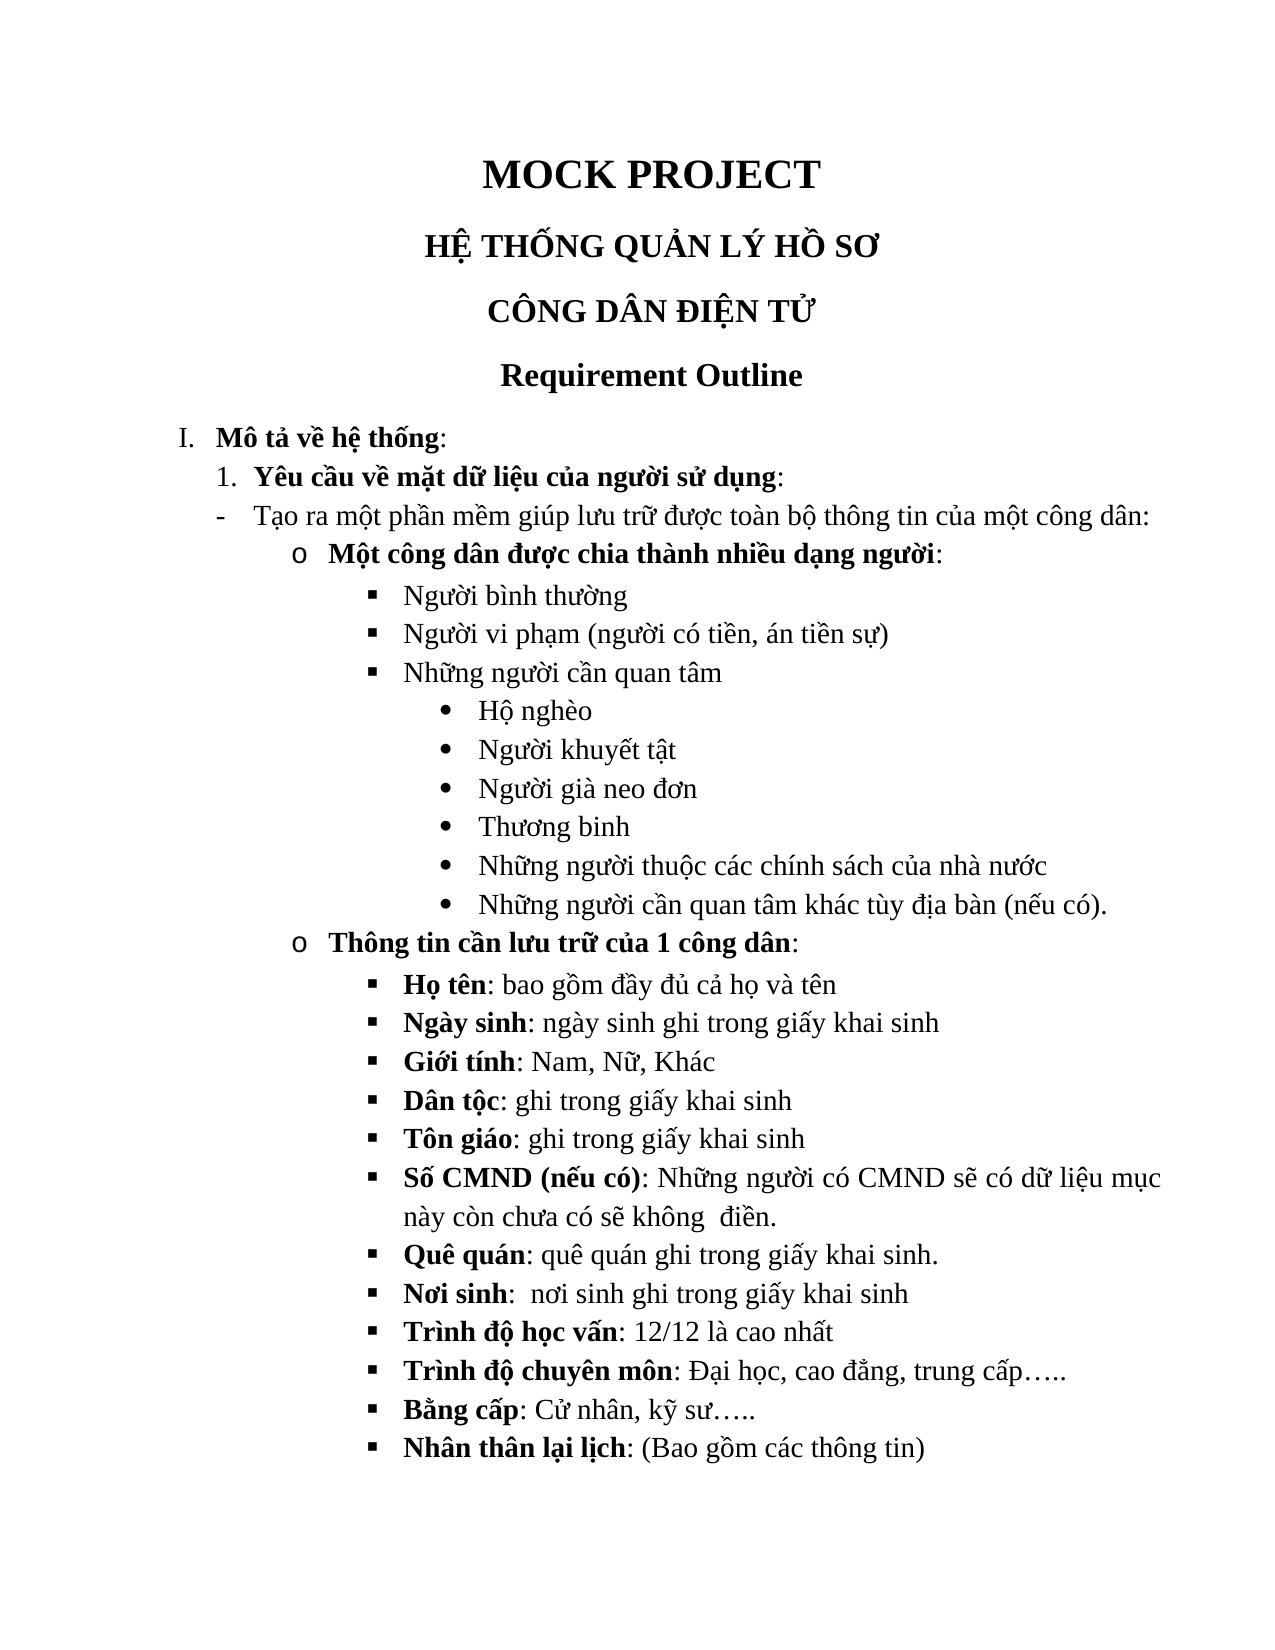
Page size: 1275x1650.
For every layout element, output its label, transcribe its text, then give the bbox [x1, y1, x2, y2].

text Requirement Outline [141, 356, 1162, 394]
list Họ tên: bao gồm đầy đủ cả họ và tên [366, 967, 1162, 1000]
text MOCK PROJECT [141, 150, 1162, 198]
list Một công dân được chia thành nhiều dạng người: [291, 536, 1162, 572]
list Người vi phạm (người có tiền, án tiền sự) [366, 616, 1162, 650]
list Số CMND (nếu có): Những người có CMND sẽ có dữ liệu mục này còn chưa có sẽ không điền. [366, 1160, 1162, 1232]
list Dân tộc: ghi trong giấy khai sinh [366, 1083, 1162, 1116]
list Người khuyết tật [441, 732, 1162, 766]
list Quê quán: quê quán ghi trong giấy khai sinh. [366, 1237, 1162, 1271]
list Nơi sinh: nơi sinh ghi trong giấy khai sinh [366, 1276, 1162, 1309]
text HỆ THỐNG QUẢN LÝ HỒ SƠ [141, 226, 1162, 264]
list Ngày sinh: ngày sinh ghi trong giấy khai sinh [366, 1005, 1162, 1039]
list Giới tính: Nam, Nữ, Khác [366, 1044, 1162, 1078]
list Nhân thân lại lịch: (Bao gồm các thông tin) [366, 1430, 1162, 1464]
list Bằng cấp: Cử nhân, kỹ sư….. [366, 1392, 1162, 1425]
list Thông tin cần lưu trữ của 1 công dân: [291, 925, 1162, 961]
list Người bình thường [366, 578, 1162, 611]
list Những người cần quan tâm [366, 655, 1162, 688]
list Thương binh [441, 809, 1162, 843]
list Người già neo đơn [441, 771, 1162, 804]
list Trình độ chuyên môn: Đại học, cao đẳng, trung cấp….. [366, 1353, 1162, 1387]
list Những người thuộc các chính sách của nhà nước [441, 848, 1162, 882]
list Yêu cầu về mặt dữ liệu của người sử dụng: [216, 459, 1162, 493]
list Tôn giáo: ghi trong giấy khai sinh [366, 1121, 1162, 1155]
list Mô tả về hệ thống: [178, 421, 1162, 454]
list Những người cần quan tâm khác tùy địa bàn (nếu có). [441, 887, 1162, 920]
list Trình độ học vấn: 12/12 là cao nhất [366, 1314, 1162, 1348]
list Tạo ra một phần mềm giúp lưu trữ được toàn bộ thông tin của một công dân: [216, 498, 1162, 531]
list Hộ nghèo [441, 693, 1162, 727]
text CÔNG DÂN ĐIỆN TỬ [141, 291, 1162, 329]
